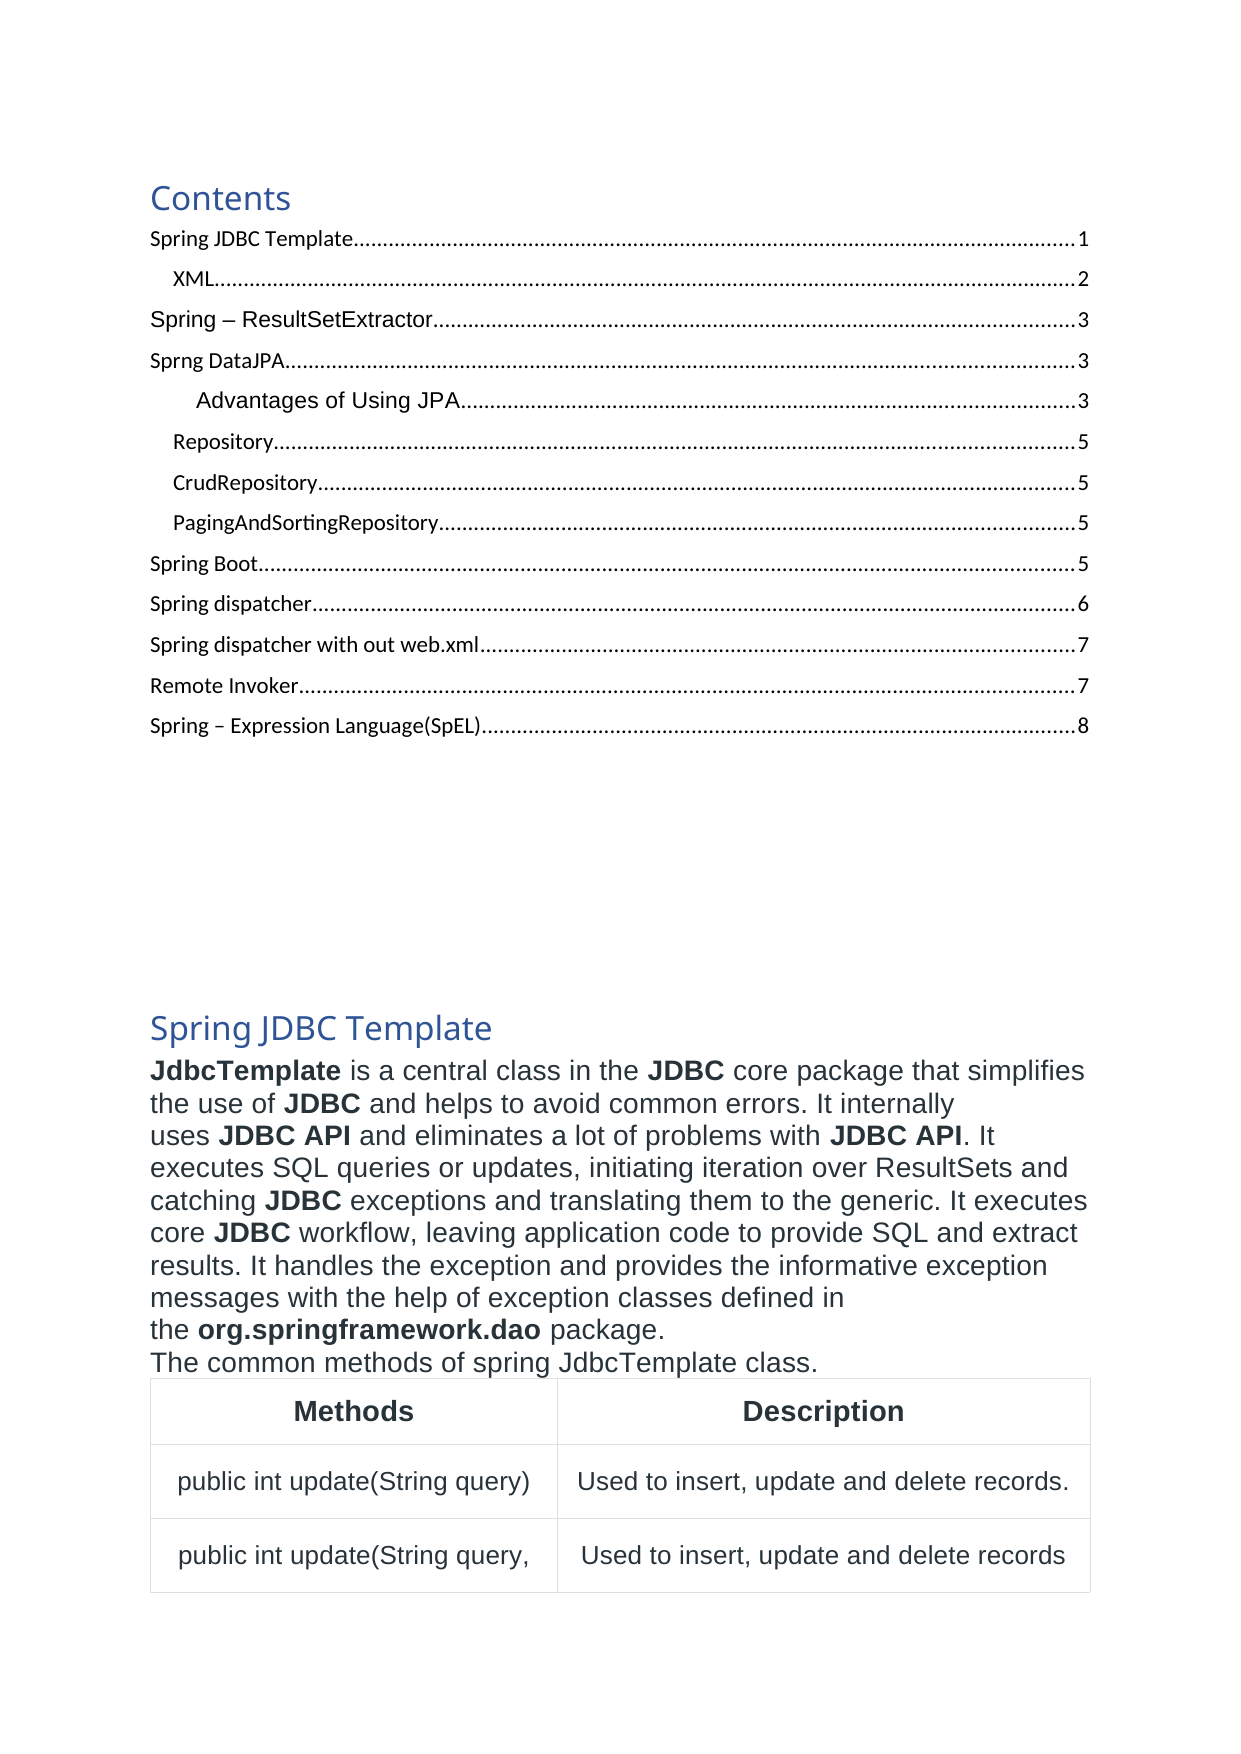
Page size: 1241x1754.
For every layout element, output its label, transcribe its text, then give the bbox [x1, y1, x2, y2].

table_cell Used to insert, update and delete records. [558, 1445, 1090, 1518]
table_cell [151, 1519, 557, 1592]
text The common methods of spring JdbcTemplate class. [150, 1346, 1090, 1378]
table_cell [558, 1519, 1090, 1592]
text JdbcTemplate is a central class in the JDBC core package that simplifies the use of JDBC and helps to avoid common errors. It internally uses JDBC API and eliminates a lot of problems with JDBC API. It executes SQL queries or updates, initiating iteration over ResultSets and catching JDBC exceptions and translating them to the generic. It executes core JDBC workflow, leaving application code to provide SQL and extract results. It handles the exception and provides the informative exception messages with the help of exception classes defined in the org.springframework.dao package. [150, 1054, 1090, 1346]
table_header Description [558, 1379, 1090, 1443]
table_header Methods [151, 1379, 557, 1443]
subtitle Spring JDBC Template [150, 1005, 1090, 1051]
table_cell public int update(String query) [151, 1445, 557, 1518]
